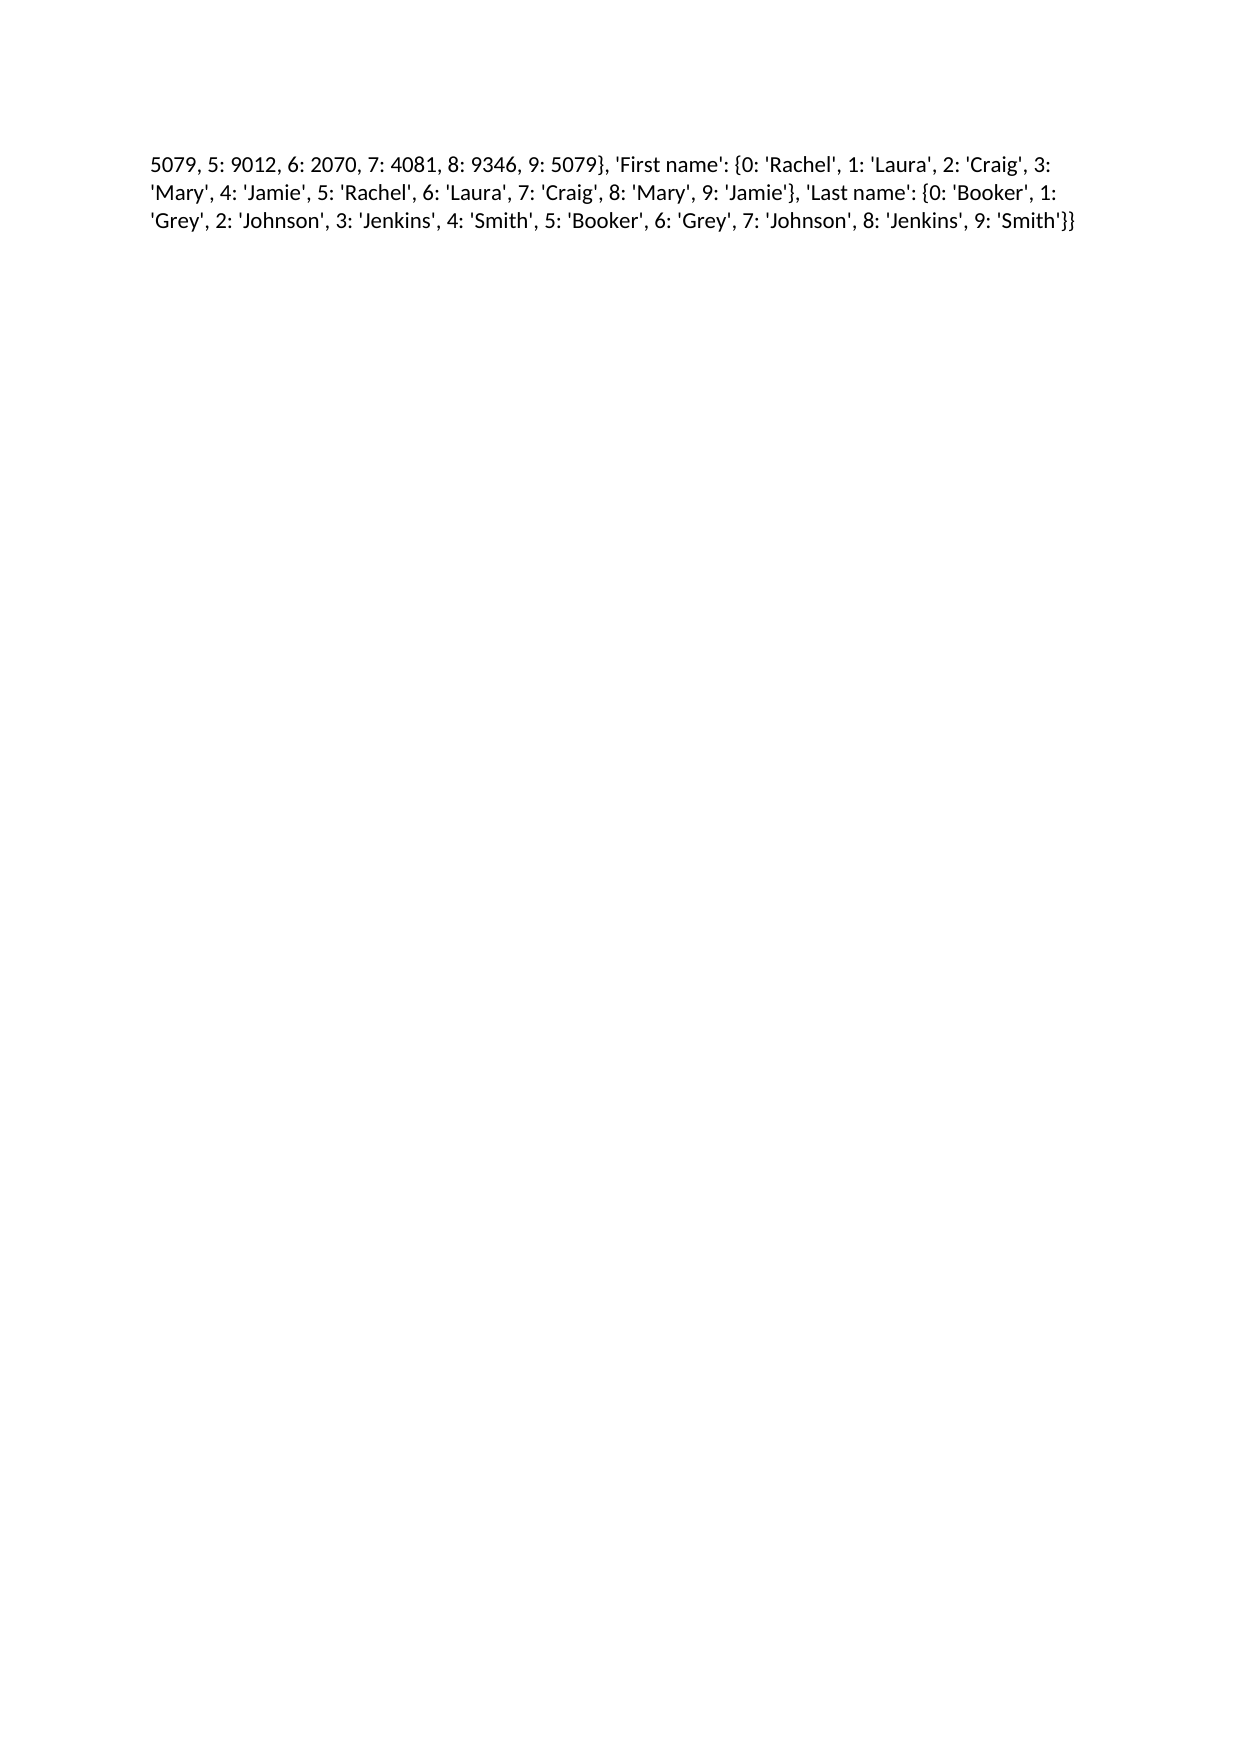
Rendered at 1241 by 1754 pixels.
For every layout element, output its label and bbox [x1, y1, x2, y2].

text [150, 150, 1090, 234]
